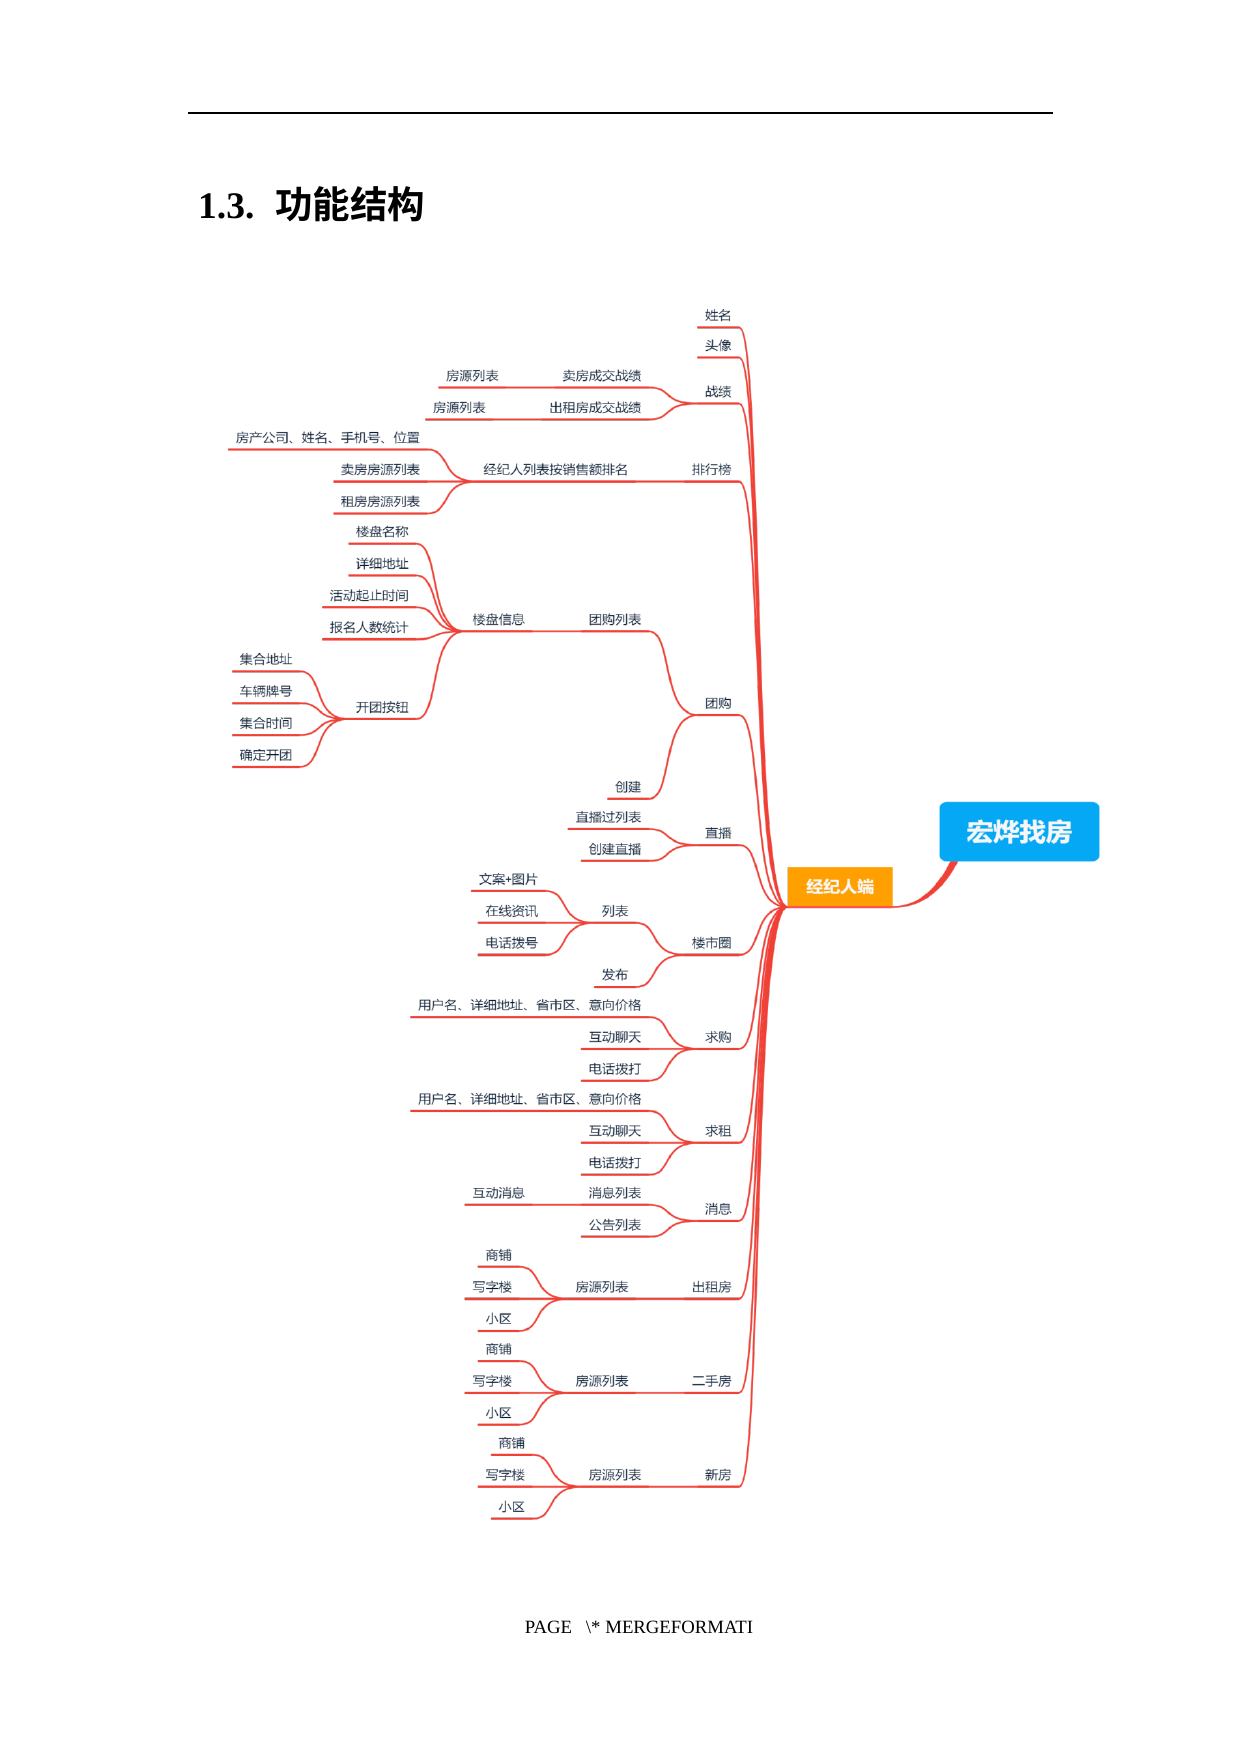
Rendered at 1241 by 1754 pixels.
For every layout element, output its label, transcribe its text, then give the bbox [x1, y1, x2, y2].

picture [187, 267, 1140, 1558]
subtitle 功能结构 [79, 163, 1053, 242]
